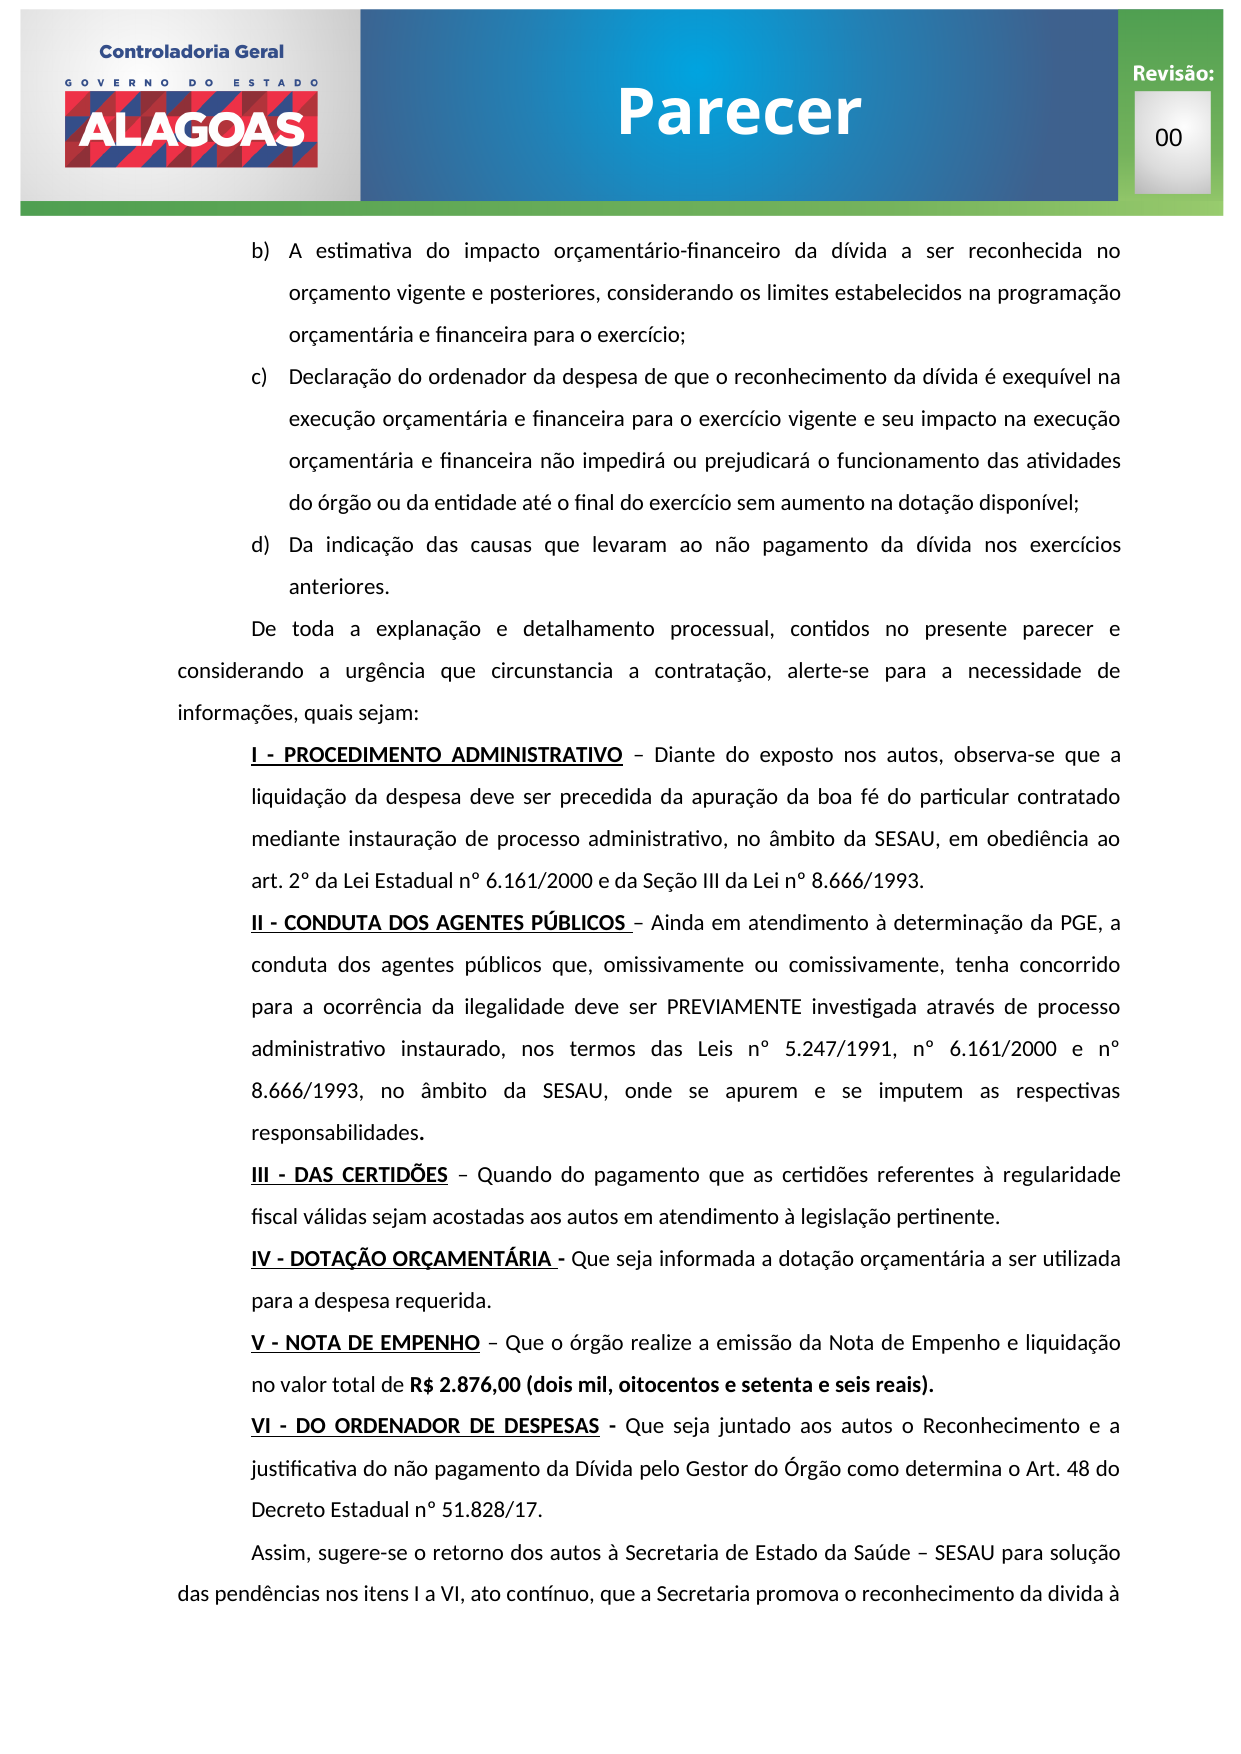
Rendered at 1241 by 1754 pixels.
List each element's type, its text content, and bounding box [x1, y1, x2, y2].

text IV - DOTAÇÃO ORÇAMENTÁRIA - Que seja informada a dotação orçamentária a ser utilizada para a despesa requerida. [251, 1244, 1122, 1314]
text VI - DO ORDENADOR DE DESPESAS - Que seja juntado aos autos o Reconhecimento e a justificativa do não pagamento da Dívida pelo Gestor do Órgão como determina o Art. 48 do Decreto Estadual nº 51.828/17. [251, 1412, 1122, 1524]
text I - PROCEDIMENTO ADMINISTRATIVO – Diante do exposto nos autos, observa-se que a liquidação da despesa deve ser precedida da apuração da boa fé do particular contratado mediante instauração de processo administrativo, no âmbito da SESAU, em obediência ao art. 2º da Lei Estadual nº 6.161/2000 e da Seção III da Lei nº 8.666/1993. [251, 740, 1122, 894]
text V - NOTA DE EMPENHO – Que o órgão realize a emissão da Nota de Empenho e liquidação no valor total de R$ 2.876,00 (dois mil, oitocentos e setenta e seis reais). [251, 1328, 1122, 1398]
text De toda a explanação e detalhamento processual, contidos no presente parecer e considerando a urgência que circunstancia a contratação, alerte-se para a necessidade de informações, quais sejam: [177, 614, 1122, 726]
text III - DAS CERTIDÕES – Quando do pagamento que as certidões referentes à regularidade fiscal válidas sejam acostadas aos autos em atendimento à legislação pertinente. [251, 1160, 1122, 1230]
list Da indicação das causas que levaram ao não pagamento da dívida nos exercícios anteriores. [251, 530, 1122, 600]
list A estimativa do impacto orçamentário-financeiro da dívida a ser reconhecida no orçamento vigente e posteriores, considerando os limites estabelecidos na programação orçamentária e financeira para o exercício; [251, 236, 1122, 348]
text II - CONDUTA DOS AGENTES PÚBLICOS – Ainda em atendimento à determinação da PGE, a conduta dos agentes públicos que, omissivamente ou comissivamente, tenha concorrido para a ocorrência da ilegalidade deve ser PREVIAMENTE investigada através de processo administrativo instaurado, nos termos das Leis nº 5.247/1991, nº 6.161/2000 e nº 8.666/1993, no âmbito da SESAU, onde se apurem e se imputem as respectivas responsabilidades. [251, 908, 1122, 1146]
picture [20, 9, 1224, 216]
list Declaração do ordenador da despesa de que o reconhecimento da dívida é exequível na execução orçamentária e financeira para o exercício vigente e seu impacto na execução orçamentária e financeira não impedirá ou prejudicará o funcionamento das atividades do órgão ou da entidade até o final do exercício sem aumento na dotação disponível; [251, 362, 1122, 516]
